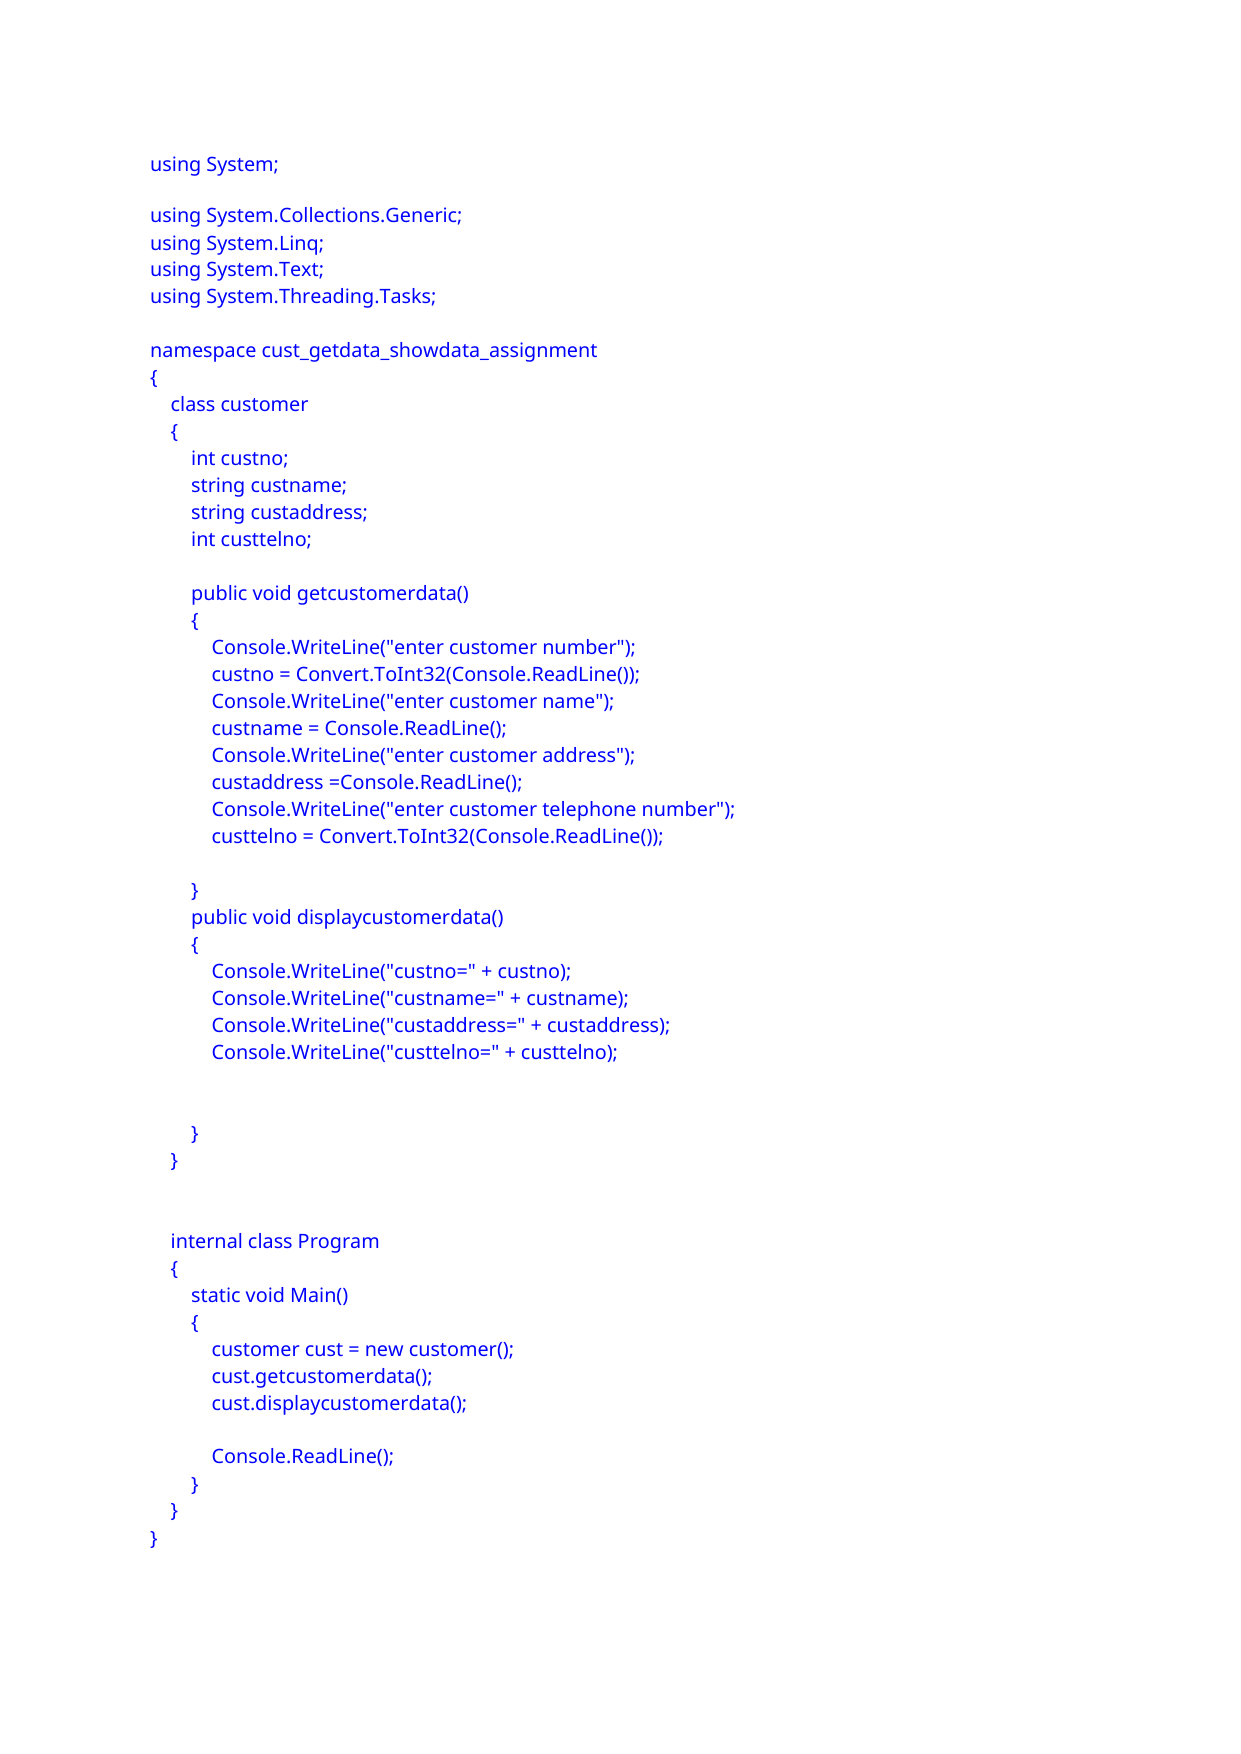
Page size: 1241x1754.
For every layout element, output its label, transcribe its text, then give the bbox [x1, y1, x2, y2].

text { [150, 930, 1090, 957]
text { [150, 1308, 1090, 1335]
text Console.WriteLine("custname=" + custname); [150, 984, 1090, 1011]
text Console.WriteLine("custno=" + custno); [150, 957, 1090, 984]
text custno = Convert.ToInt32(Console.ReadLine()); [150, 660, 1090, 687]
text customer cust = new customer(); [150, 1335, 1090, 1362]
text class customer [150, 391, 1090, 418]
text string custname; [150, 472, 1090, 498]
text internal class Program [150, 1227, 1090, 1254]
text static void Main() [150, 1281, 1090, 1308]
text int custno; [150, 444, 1090, 472]
text Console.WriteLine("custtelno=" + custtelno); [150, 1038, 1090, 1065]
text int custtelno; [150, 526, 1090, 552]
text namespace cust_getdata_showdata_assignment [150, 337, 1090, 364]
text public void getcustomerdata() [150, 579, 1090, 606]
text custtelno = Convert.ToInt32(Console.ReadLine()); [150, 822, 1090, 849]
text Console.WriteLine("enter customer telephone number"); [150, 795, 1090, 822]
text } [150, 1470, 1090, 1497]
text using System.Linq; [150, 229, 1090, 256]
text Console.WriteLine("enter customer address"); [150, 741, 1090, 768]
text } [150, 1524, 1090, 1551]
text Console.ReadLine(); [150, 1443, 1090, 1470]
text { [150, 606, 1090, 633]
text string custaddress; [150, 498, 1090, 526]
text using System.Text; [150, 256, 1090, 283]
text Console.WriteLine("enter customer number"); [150, 633, 1090, 660]
text cust.displaycustomerdata(); [150, 1389, 1090, 1416]
text { [150, 1254, 1090, 1281]
text using System.Threading.Tasks; [150, 283, 1090, 310]
text custaddress =Console.ReadLine(); [150, 768, 1090, 795]
text Console.WriteLine("custaddress=" + custaddress); [150, 1011, 1090, 1038]
text } [150, 1146, 1090, 1173]
text custname = Console.ReadLine(); [150, 714, 1090, 741]
text } [150, 876, 1090, 903]
text } [150, 1497, 1090, 1524]
text using System; [150, 150, 1090, 177]
text cust.getcustomerdata(); [150, 1362, 1090, 1389]
text Console.WriteLine("enter customer name"); [150, 687, 1090, 714]
text { [150, 364, 1090, 391]
text } [150, 1119, 1090, 1146]
text public void displaycustomerdata() [150, 903, 1090, 930]
text { [150, 418, 1090, 444]
text using System.Collections.Generic; [150, 202, 1090, 229]
